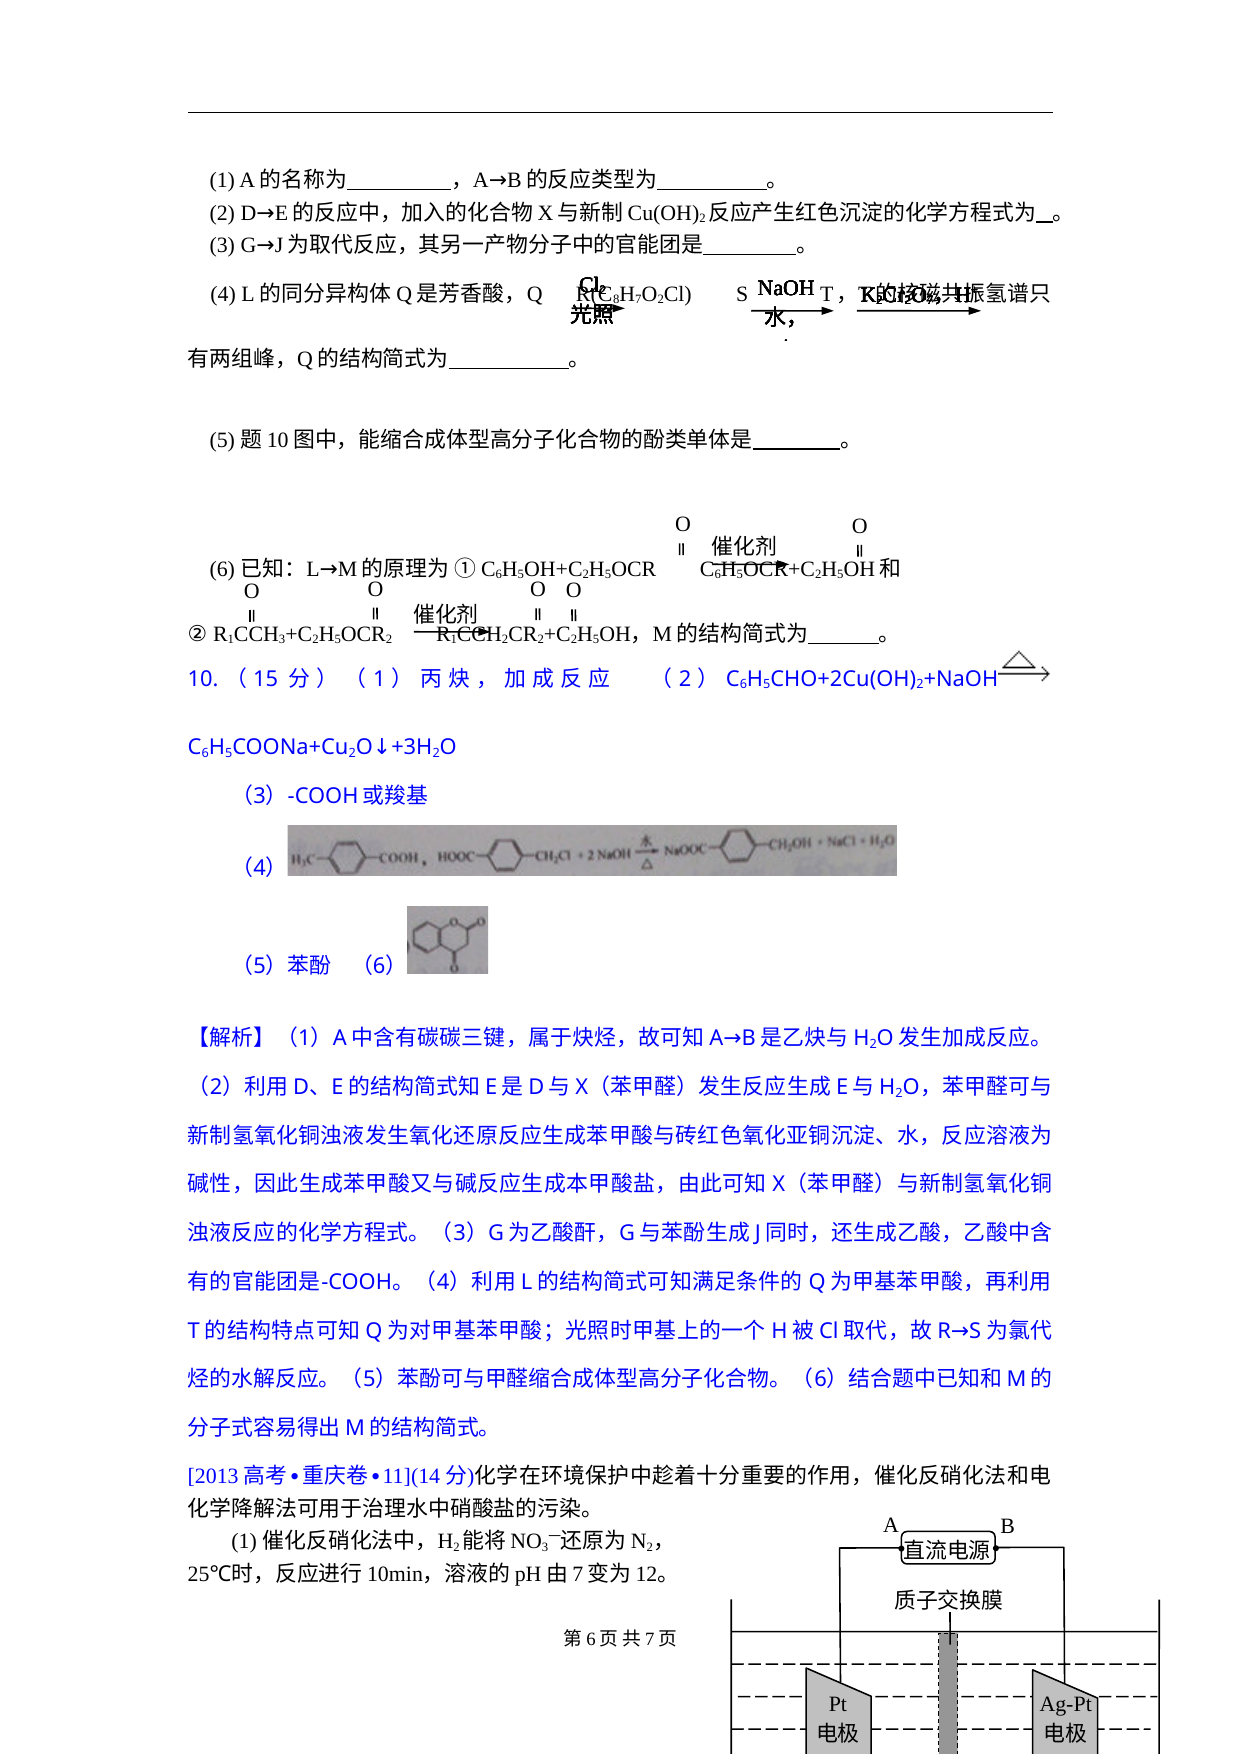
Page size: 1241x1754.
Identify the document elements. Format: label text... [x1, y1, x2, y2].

text 25℃时，反应进行10min，溶液的pH由7变为12。 [187, 1556, 839, 1588]
picture [407, 906, 489, 974]
text (4) L的同分异构体Q是芳香酸，Q R(C8H7O2Cl) S T，T的核磁共振氢谱只有两组峰，Q的结构简式为 。 [187, 276, 1053, 373]
text 25℃时，反应进行10min，溶液的pH由7变为12。 [841, 1556, 1053, 1588]
text （3）-COOH或羧基 [187, 777, 1053, 810]
text ② R1CCH3+C2H5OCR2 R1CCH2CR2+C2H5OH，M的结构简式为 。 [187, 616, 1053, 649]
text (2) D→E的反应中，加入的化合物X与新制Cu(OH)2反应产生红色沉淀的化学方程式为 。 [187, 194, 1053, 227]
text (5) 题10图中，能缩合成体型高分子化合物的酚类单体是 。 [187, 421, 1053, 454]
picture [287, 825, 897, 876]
text 【解析】（1）A中含有碳碳三键，属于炔烃，故可知A→B是乙炔与H2O发生加成反应。（2）利用D、E的结构简式知E是D与X（苯甲醛）发生反应生成E与H2O，苯甲醛可与新制氢氧化铜浊液发生氧化还原反应生成苯甲酸与砖红色氧化亚铜沉淀、水，反应溶液为碱性，因此生成苯甲酸又与碱反应生成本甲酸盐，由此可知X（苯甲醛）与新制氢氧化铜浊液反应的化学方程式。（3）G为乙酸酐，G与苯酚生成J同时，还生成乙酸，乙酸中含有的官能团是-COOH。（4）利用L的结构简式可知满足条件的Q为甲基苯甲酸，再利用T的结构特点可知Q为对甲基苯甲酸；光照时甲基上的一个H被Cl取代，故R→S为氯代烃的水解反应。（5）苯酚可与甲醛缩合成体型高分子化合物。（6）结合题中已知和M的分子式容易得出M的结构简式。 [187, 1020, 1053, 1442]
text (3) G→J为取代反应，其另一产物分子中的官能团是 。 [187, 227, 1053, 259]
text (1) A的名称为 ，A→B的反应类型为 。 [187, 162, 1053, 194]
picture [998, 648, 1053, 686]
text [2013高考∙重庆卷∙11](14分)化学在环境保护中趁着十分重要的作用，催化反硝化法和电化学降解法可用于治理水中硝酸盐的污染。 [187, 1458, 1053, 1523]
text (6) 已知：L→M的原理为 ① C6H5OH+C2H5OCR C6H5OCR+C2H5OH和 [187, 551, 1053, 584]
text （5）苯酚 （6） [187, 906, 1053, 1004]
text 10.（15分）（1）丙炔，加成反应 （2）C6H5CHO+2Cu(OH)2+NaOHC6H5COONa+Cu2O↓+3H2O [187, 649, 1053, 762]
text (1) 催化反硝化法中，H2能将NO3—还原为N2， [187, 1523, 1053, 1556]
